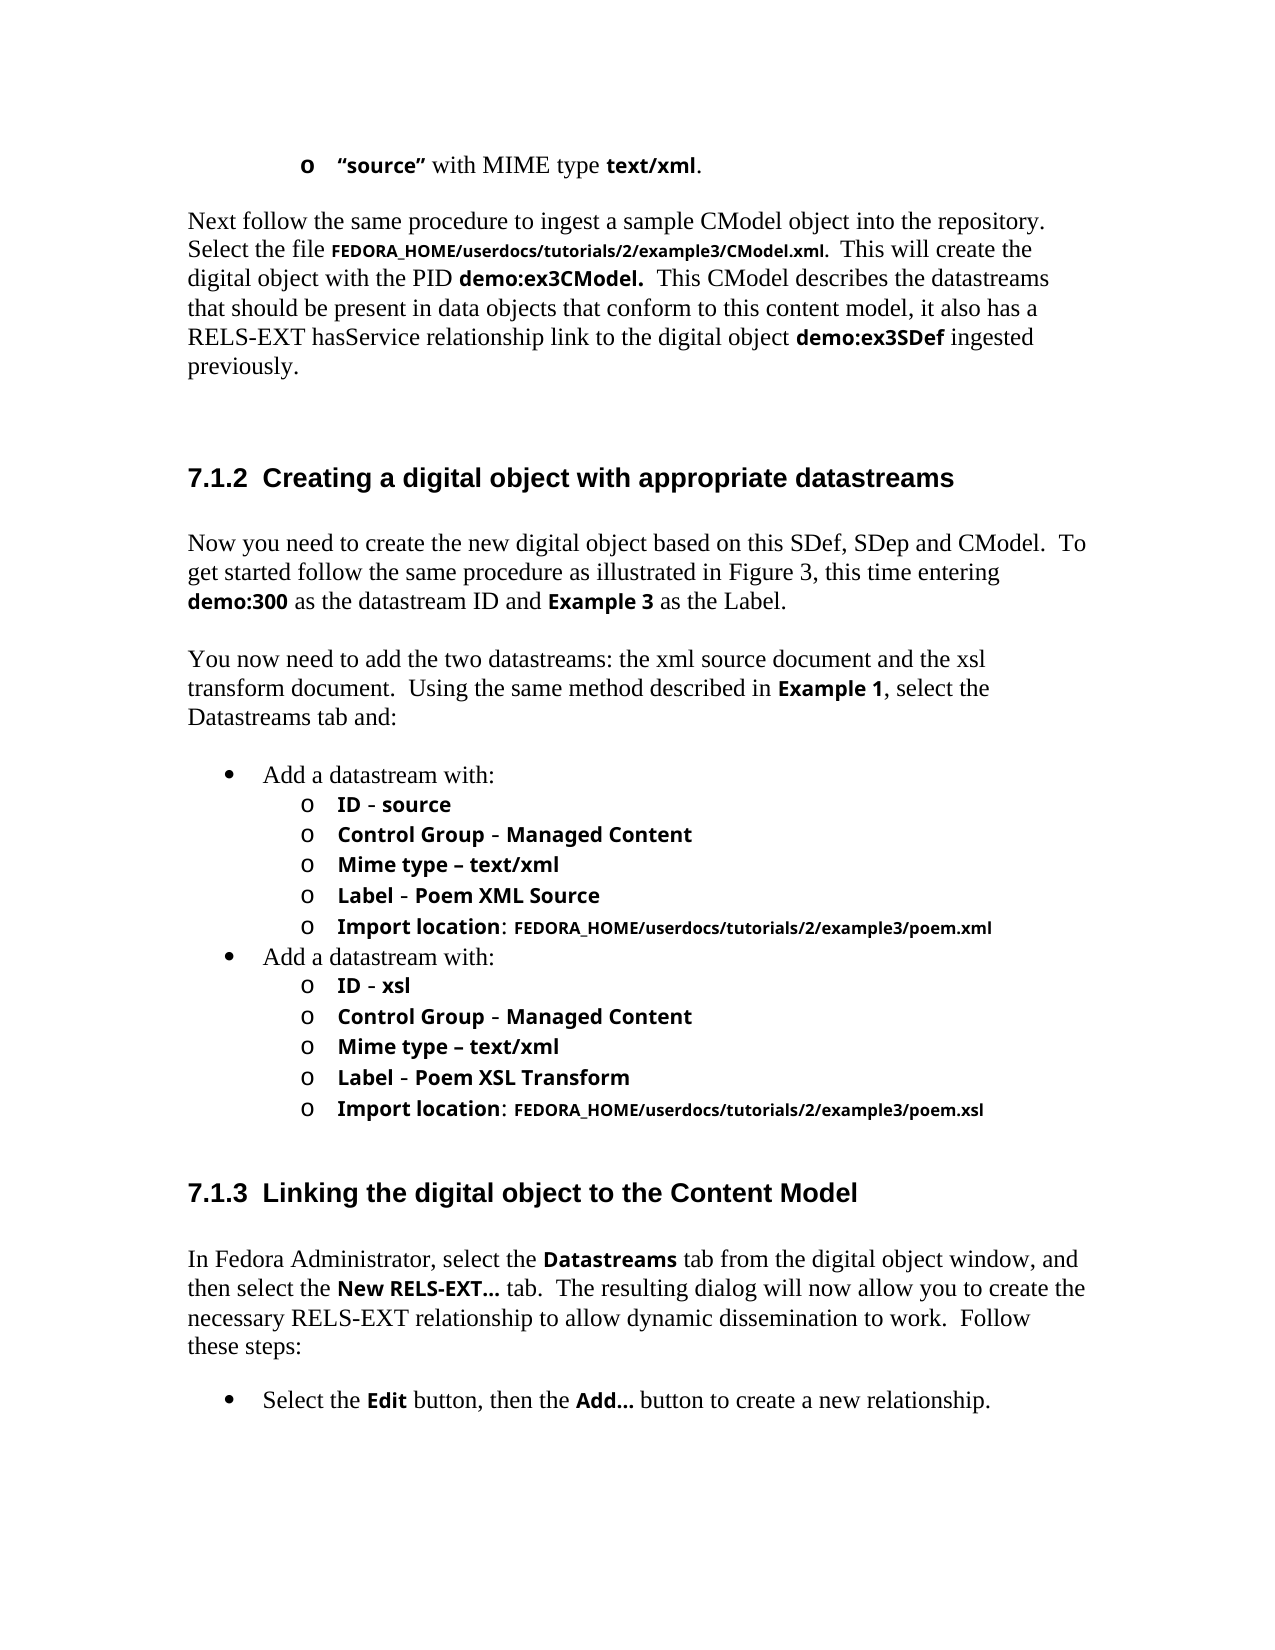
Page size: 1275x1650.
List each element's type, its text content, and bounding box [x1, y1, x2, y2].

list Label - Poem XSL Transform [300, 1062, 1087, 1093]
list Mime type – text/xml [300, 850, 1087, 880]
list “source” with MIME type text/xml. [300, 150, 1087, 181]
list Control Group - Managed Content [300, 1001, 1087, 1032]
list Add a datastream with: [225, 760, 1087, 789]
subtitle Creating a digital object with appropriate datastreams [187, 462, 1087, 493]
list Import location: FEDORA_HOME/userdocs/tutorials/2/example3/poem.xsl [300, 1093, 1087, 1124]
list Select the Edit button, then the Add… button to create a new relationship. [225, 1385, 1087, 1415]
list ID - source [300, 789, 1087, 819]
list Label - Poem XML Source [300, 880, 1087, 911]
text Now you need to create the new digital object based on this SDef, SDep and CModel. To get started follow the same procedure as illustrated in Figure 3, this time entering demo:300 as the datastream ID and Example 3 as the Label. [187, 528, 1087, 616]
list Mime type – text/xml [300, 1032, 1087, 1062]
list Import location: FEDORA_HOME/userdocs/tutorials/2/example3/poem.xml [300, 911, 1087, 942]
text You now need to add the two datastreams: the xml source document and the xsl transform document. Using the same method described in Example 1, select the Datastreams tab and: [187, 644, 1087, 731]
subtitle Linking the digital object to the Content Model [187, 1177, 1087, 1209]
list Control Group - Managed Content [300, 819, 1087, 850]
list ID - xsl [300, 971, 1087, 1001]
list Add a datastream with: [225, 942, 1087, 971]
text Next follow the same procedure to ingest a sample CModel object into the repository. Select the file FEDORA_HOME/userdocs/tutorials/2/example3/CModel.xml. This will create the digital object with the PID demo:ex3CModel. This CModel describes the datastreams that should be present in data objects that conform to this content model, it also has a RELS-EXT hasService relationship link to the digital object demo:ex3SDef ingested previously. [187, 206, 1087, 380]
text In Fedora Administrator, select the Datastreams tab from the digital object window, and then select the New RELS-EXT… tab. The resulting dialog will now allow you to create the necessary RELS-EXT relationship to allow dynamic dissemination to work. Follow these steps: [187, 1244, 1087, 1360]
